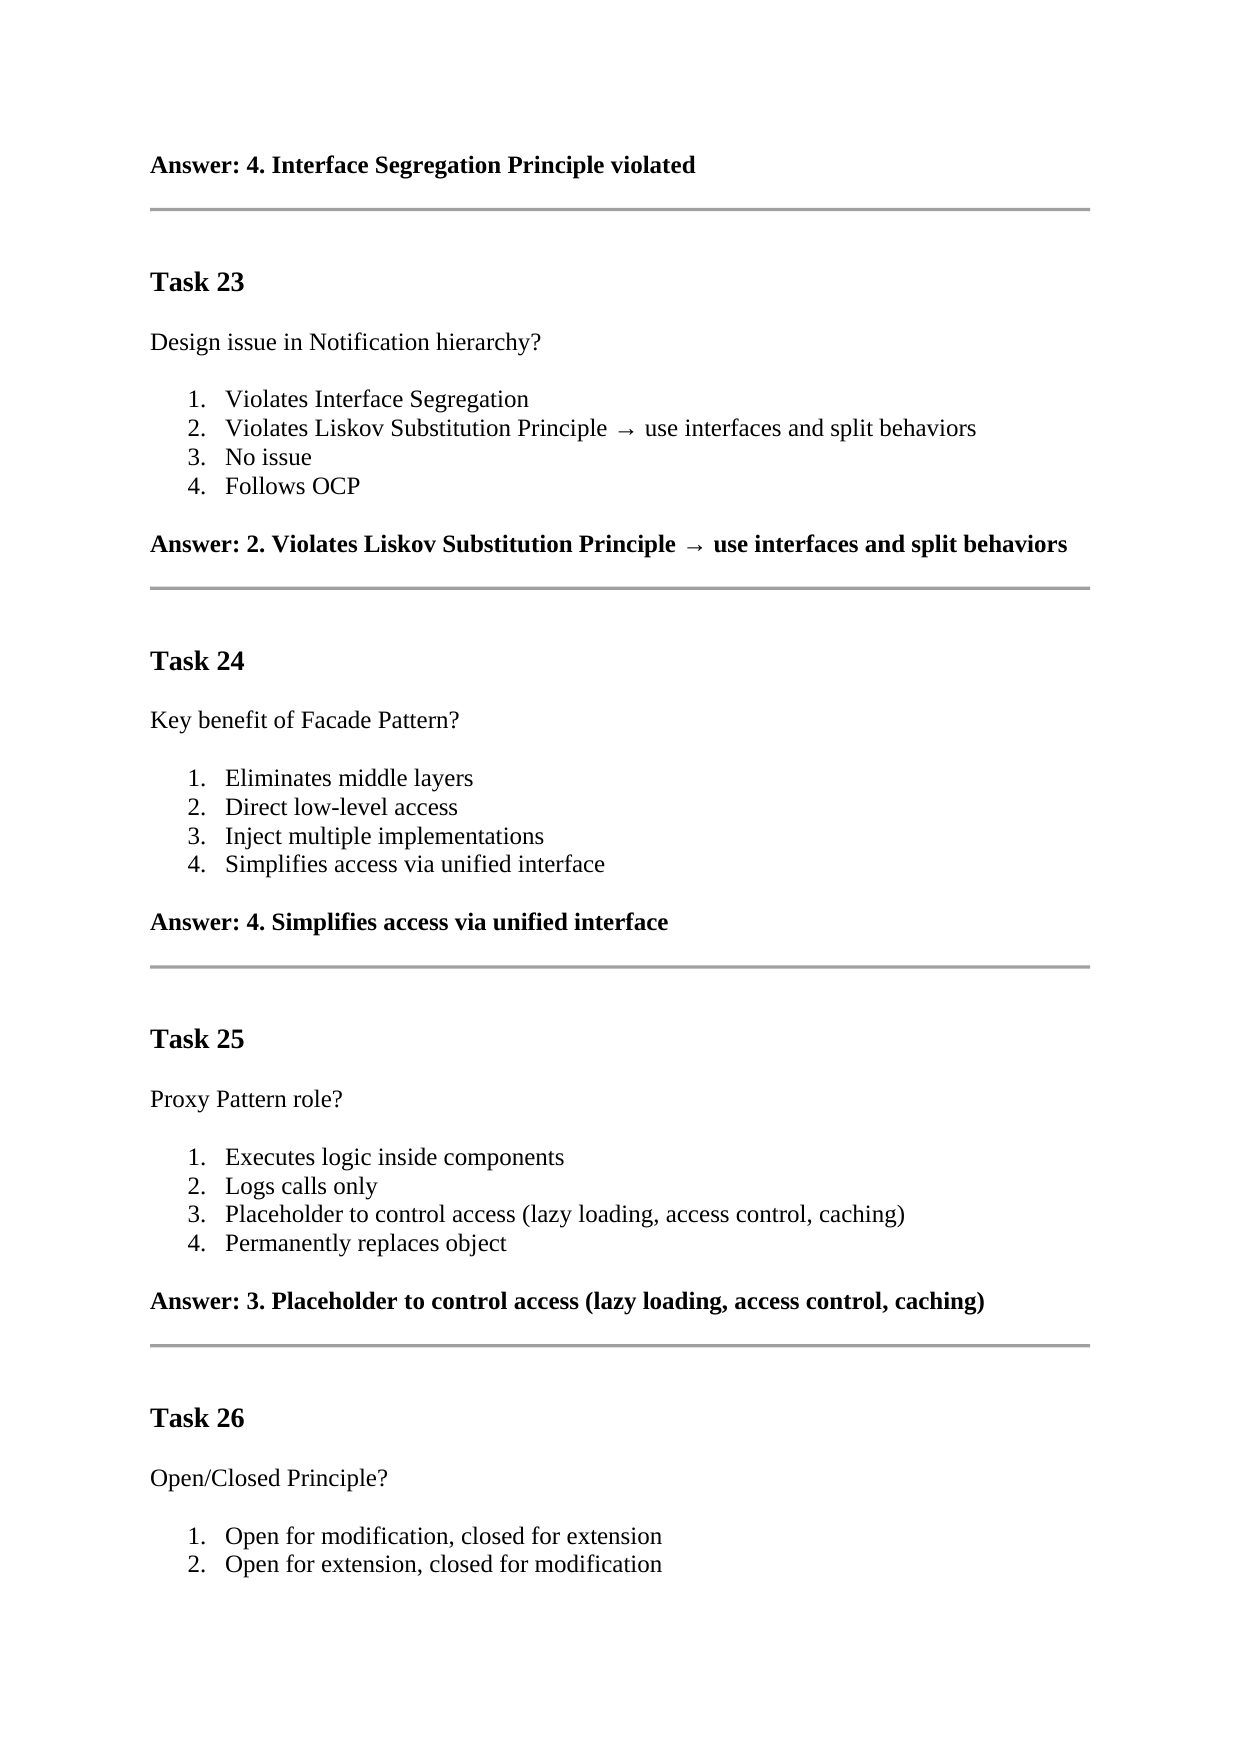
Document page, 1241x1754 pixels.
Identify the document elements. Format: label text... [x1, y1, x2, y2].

list Violates Liskov Substitution Principle → use interfaces and split behaviors [187, 413, 1090, 442]
text Answer: 3. Placeholder to control access (lazy loading, access control, caching) [150, 1286, 1090, 1315]
list No issue [187, 442, 1090, 471]
list Eliminates middle layers [187, 763, 1090, 792]
text Open/Closed Principle? [150, 1463, 1090, 1492]
list Direct low-level access [187, 792, 1090, 821]
text Design issue in Notification hierarchy? [150, 327, 1090, 355]
text Key benefit of Facade Pattern? [150, 705, 1090, 734]
list Open for modification, closed for extension [187, 1521, 1090, 1549]
text Task 25 [150, 1023, 1090, 1055]
list Violates Interface Segregation [187, 384, 1090, 413]
list Permanently replaces object [187, 1228, 1090, 1257]
text Answer: 4. Interface Segregation Principle violated [150, 150, 1090, 179]
list Logs calls only [187, 1171, 1090, 1199]
text Task 26 [150, 1401, 1090, 1434]
text Task 24 [150, 644, 1090, 676]
list Follows OCP [187, 471, 1090, 499]
list Open for extension, closed for modification [187, 1549, 1090, 1578]
list Executes logic inside components [187, 1142, 1090, 1171]
list Inject multiple implementations [187, 821, 1090, 849]
text Task 23 [150, 265, 1090, 297]
text Proxy Pattern role? [150, 1084, 1090, 1113]
text Answer: 4. Simplifies access via unified interface [150, 907, 1090, 936]
list Simplifies access via unified interface [187, 849, 1090, 878]
text Answer: 2. Violates Liskov Substitution Principle → use interfaces and split behaviors [150, 529, 1090, 557]
list Placeholder to control access (lazy loading, access control, caching) [187, 1199, 1090, 1228]
